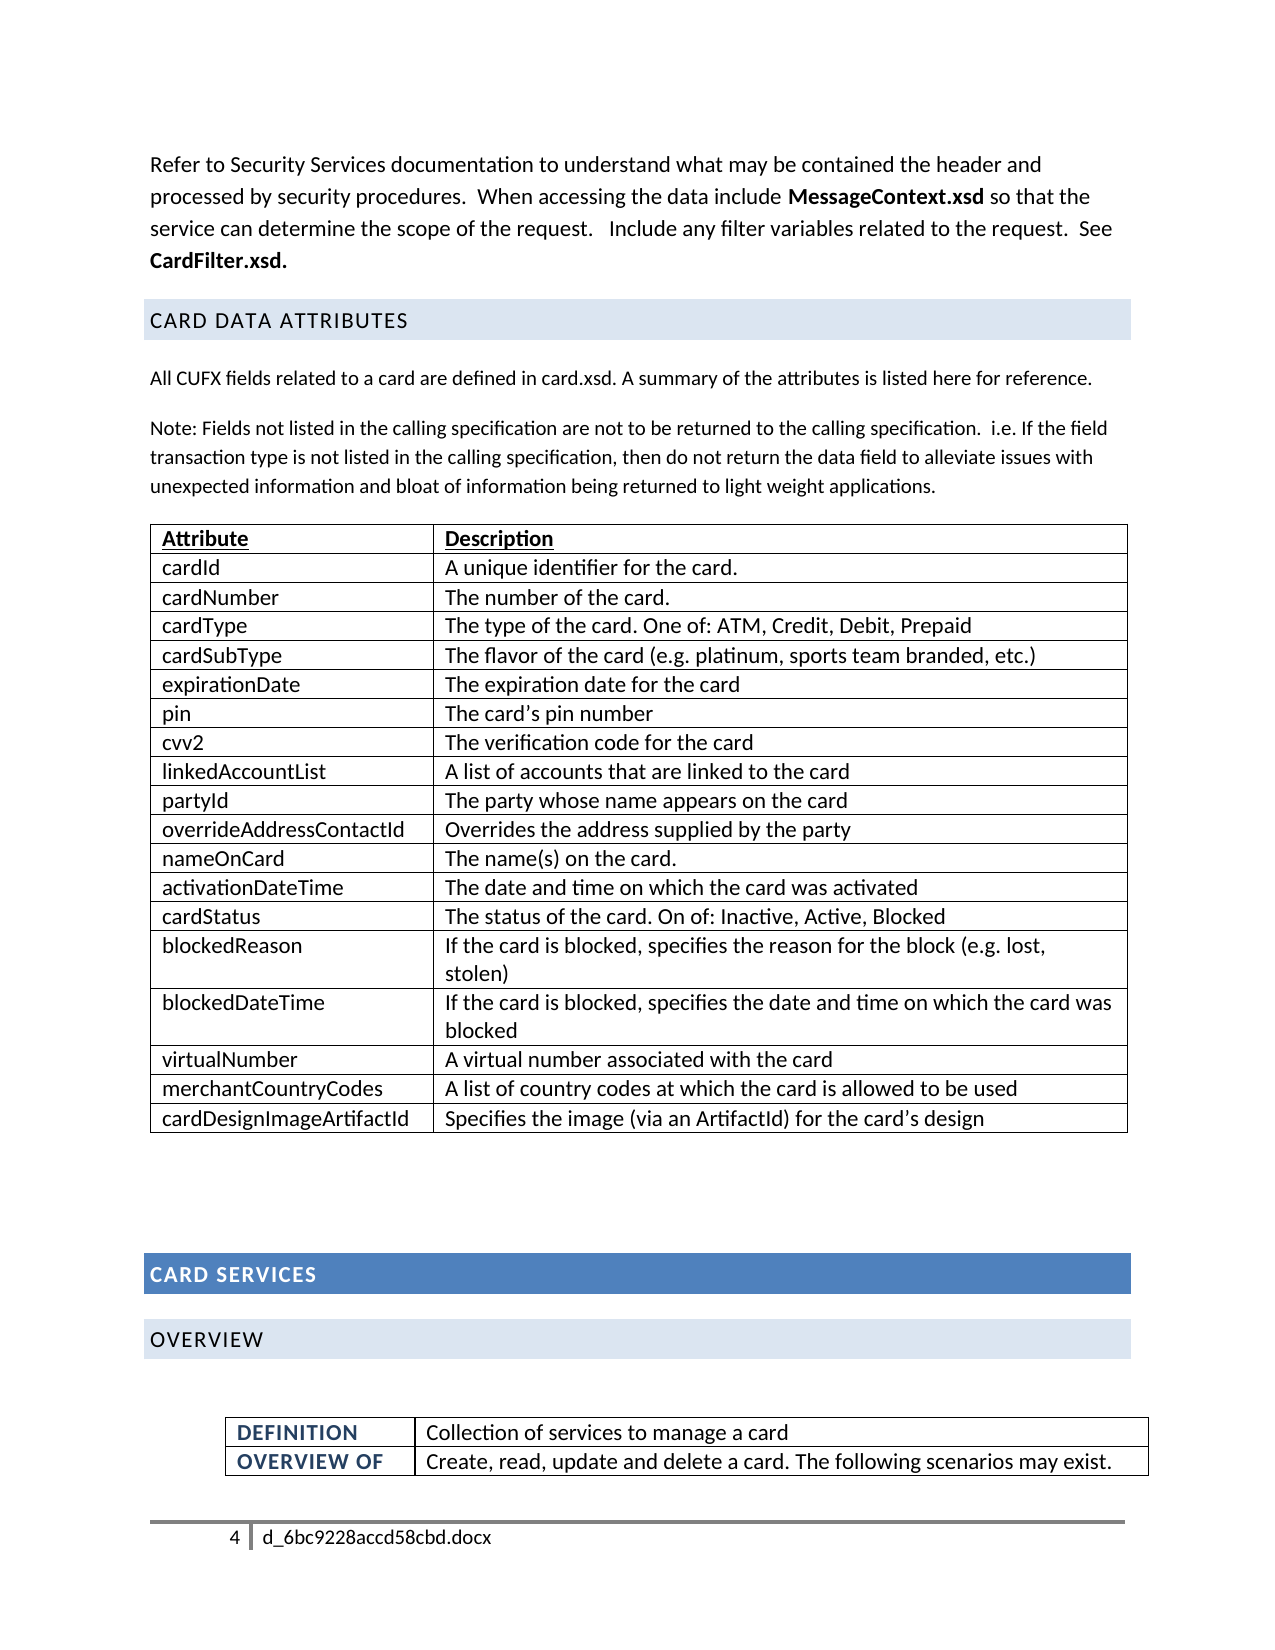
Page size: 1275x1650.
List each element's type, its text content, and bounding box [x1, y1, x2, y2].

table_cell virtualNumber [151, 1046, 433, 1073]
table_cell blockedReason [151, 931, 433, 987]
table_cell A list of accounts that are linked to the card [434, 757, 1127, 785]
table_cell cardDesignImageArtifactId [151, 1104, 433, 1132]
table_cell The status of the card. On of: Inactive, Active, Blocked [434, 902, 1127, 930]
table_cell Overrides the address supplied by the party [434, 815, 1127, 843]
subtitle CARD Services [150, 1260, 1125, 1288]
table_cell The date and time on which the card was activated [434, 873, 1127, 901]
table_cell cvv2 [151, 728, 433, 756]
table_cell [416, 1447, 1148, 1475]
table_header Attribute [151, 525, 433, 552]
table_cell The type of the card. One of: ATM, Credit, Debit, Prepaid [434, 612, 1127, 640]
table_header Description [434, 525, 1127, 552]
table_cell The verification code for the card [434, 728, 1127, 756]
table_cell The name(s) on the card. [434, 844, 1127, 872]
table_cell A unique identifier for the card. [434, 554, 1127, 582]
table_cell partyId [151, 786, 433, 814]
table_cell nameOnCard [151, 844, 433, 872]
table_cell The card’s pin number [434, 699, 1127, 727]
table_header Definition [226, 1418, 414, 1446]
table_cell blockedDateTime [151, 989, 433, 1044]
table_cell If the card is blocked, specifies the date and time on which the card was blocked [434, 989, 1127, 1044]
table_header Collection of services to manage a card [416, 1418, 1148, 1446]
text All CUFX fields related to a card are defined in card.xsd. A summary of the attributes is listed here for reference. [150, 365, 1125, 391]
table_cell A virtual number associated with the card [434, 1046, 1127, 1073]
table_cell Specifies the image (via an ArtifactId) for the card’s design [434, 1104, 1127, 1132]
subtitle card Data attributes [150, 306, 1125, 334]
table_cell cardNumber [151, 583, 433, 611]
table_cell expirationDate [151, 670, 433, 698]
table_cell cardSubType [151, 641, 433, 669]
table_cell merchantCountryCodes [151, 1075, 433, 1103]
subtitle Overview [150, 1325, 1125, 1353]
table_cell cardId [151, 554, 433, 582]
table_cell linkedAccountList [151, 757, 433, 785]
table_cell cardType [151, 612, 433, 640]
table_cell A list of country codes at which the card is allowed to be used [434, 1075, 1127, 1103]
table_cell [226, 1447, 414, 1475]
table_cell The flavor of the card (e.g. platinum, sports team branded, etc.) [434, 641, 1127, 669]
table_cell If the card is blocked, specifies the reason for the block (e.g. lost, stolen) [434, 931, 1127, 987]
table_cell The expiration date for the card [434, 670, 1127, 698]
text Refer to Security Services documentation to understand what may be contained the header and processed by security procedures. When accessing the data include MessageContext.xsd so that the service can determine the scope of the request. Include any filter variables related to the request. See CardFilter.xsd. [150, 150, 1125, 274]
table_cell overrideAddressContactId [151, 815, 433, 843]
table_cell The party whose name appears on the card [434, 786, 1127, 814]
table_cell pin [151, 699, 433, 727]
text Note: Fields not listed in the calling specification are not to be returned to the calling specification. i.e. If the field transaction type is not listed in the calling specification, then do not return the data field to alleviate issues with unexpected information and bloat of information being returned to light weight applications. [150, 415, 1125, 499]
table_cell activationDateTime [151, 873, 433, 901]
table_cell The number of the card. [434, 583, 1127, 611]
table_cell cardStatus [151, 902, 433, 930]
